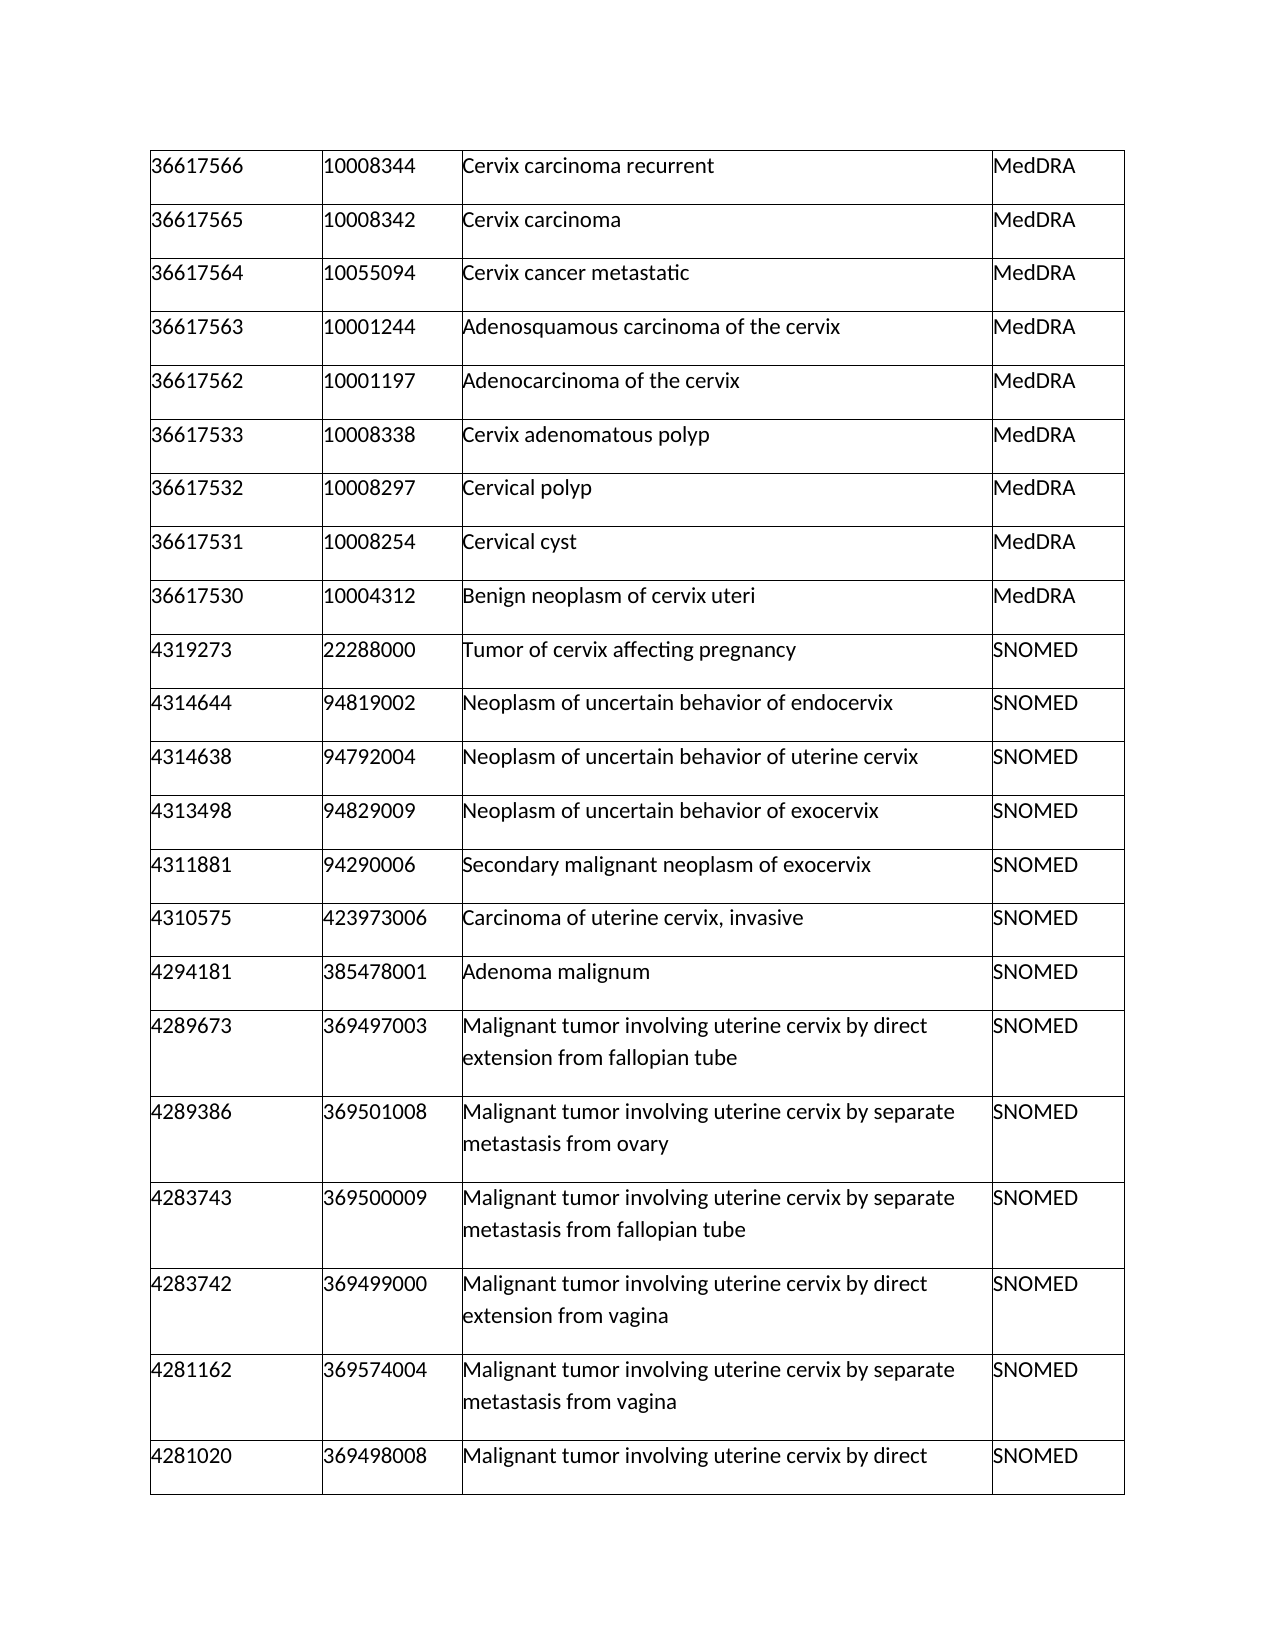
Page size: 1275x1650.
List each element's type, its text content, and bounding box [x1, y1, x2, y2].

table_cell SNOMED [993, 742, 1124, 795]
table_cell Malignant tumor involving uterine cervix by direct extension from vagina [463, 1269, 992, 1354]
table_cell 369498008 [323, 1441, 462, 1493]
table_cell 4313498 [151, 796, 322, 849]
table_cell SNOMED [993, 635, 1124, 687]
table_cell SNOMED [993, 850, 1124, 902]
table_cell 4314644 [151, 689, 322, 741]
table_cell Benign neoplasm of cervix uteri [463, 581, 992, 634]
table_cell Cervical cyst [463, 527, 992, 580]
table_cell Carcinoma of uterine cervix, invasive [463, 904, 992, 956]
table_cell 94819002 [323, 689, 462, 741]
table_cell SNOMED [993, 1011, 1124, 1096]
table_cell Cervix carcinoma recurrent [463, 151, 992, 204]
table_cell 10055094 [323, 259, 462, 311]
table_cell Cervical polyp [463, 474, 992, 526]
table_cell 36617530 [151, 581, 322, 634]
table_cell 4281162 [151, 1355, 322, 1440]
table_cell 385478001 [323, 957, 462, 1010]
table_cell 10004312 [323, 581, 462, 634]
table_cell 36617533 [151, 420, 322, 472]
table_cell Adenosquamous carcinoma of the cervix [463, 312, 992, 365]
table_cell Adenocarcinoma of the cervix [463, 366, 992, 419]
table_cell MedDRA [993, 581, 1124, 634]
table_cell 36617563 [151, 312, 322, 365]
table_cell 4319273 [151, 635, 322, 687]
table_cell Secondary malignant neoplasm of exocervix [463, 850, 992, 902]
table_cell 4289673 [151, 1011, 322, 1096]
table_cell Malignant tumor involving uterine cervix by separate metastasis from fallopian tube [463, 1183, 992, 1268]
table_cell 36617565 [151, 205, 322, 257]
table_cell SNOMED [993, 957, 1124, 1010]
table_cell 369499000 [323, 1269, 462, 1354]
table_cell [463, 1441, 992, 1493]
table_cell 94829009 [323, 796, 462, 849]
table_cell Adenoma malignum [463, 957, 992, 1010]
table_cell 4289386 [151, 1097, 322, 1182]
table_cell 36617532 [151, 474, 322, 526]
table_cell 94792004 [323, 742, 462, 795]
table_cell 10008338 [323, 420, 462, 472]
table_cell SNOMED [993, 904, 1124, 956]
table_cell MedDRA [993, 259, 1124, 311]
table_cell MedDRA [993, 312, 1124, 365]
table_cell Cervix cancer metastatic [463, 259, 992, 311]
table_cell 10008254 [323, 527, 462, 580]
table_cell 4283743 [151, 1183, 322, 1268]
table_cell 4283742 [151, 1269, 322, 1354]
table_cell Cervix carcinoma [463, 205, 992, 257]
table_cell 369574004 [323, 1355, 462, 1440]
table_cell 10008297 [323, 474, 462, 526]
table_cell 10001197 [323, 366, 462, 419]
table_cell SNOMED [993, 689, 1124, 741]
table_cell 22288000 [323, 635, 462, 687]
table_cell 423973006 [323, 904, 462, 956]
table_cell SNOMED [993, 1355, 1124, 1440]
table_cell 369497003 [323, 1011, 462, 1096]
table_cell 369501008 [323, 1097, 462, 1182]
table_cell 10001244 [323, 312, 462, 365]
table_cell Malignant tumor involving uterine cervix by direct extension from fallopian tube [463, 1011, 992, 1096]
table_cell SNOMED [993, 1269, 1124, 1354]
table_cell 4311881 [151, 850, 322, 902]
table_cell Cervix adenomatous polyp [463, 420, 992, 472]
table_cell 10008342 [323, 205, 462, 257]
table_cell MedDRA [993, 366, 1124, 419]
table_cell 4314638 [151, 742, 322, 795]
table_cell SNOMED [993, 1097, 1124, 1182]
table_cell Neoplasm of uncertain behavior of uterine cervix [463, 742, 992, 795]
table_cell Neoplasm of uncertain behavior of exocervix [463, 796, 992, 849]
table_cell 94290006 [323, 850, 462, 902]
table_cell MedDRA [993, 151, 1124, 204]
table_cell Malignant tumor involving uterine cervix by separate metastasis from vagina [463, 1355, 992, 1440]
table_cell Malignant tumor involving uterine cervix by separate metastasis from ovary [463, 1097, 992, 1182]
table_cell 4281020 [151, 1441, 322, 1493]
table_cell SNOMED [993, 1441, 1124, 1493]
table_cell 4310575 [151, 904, 322, 956]
table_cell MedDRA [993, 420, 1124, 472]
table_cell 36617531 [151, 527, 322, 580]
table_cell 36617564 [151, 259, 322, 311]
table_cell SNOMED [993, 1183, 1124, 1268]
table_cell 36617566 [151, 151, 322, 204]
table_cell SNOMED [993, 796, 1124, 849]
table_cell Tumor of cervix affecting pregnancy [463, 635, 992, 687]
table_cell MedDRA [993, 205, 1124, 257]
table_cell 10008344 [323, 151, 462, 204]
table_cell Neoplasm of uncertain behavior of endocervix [463, 689, 992, 741]
table_cell 4294181 [151, 957, 322, 1010]
table_cell MedDRA [993, 527, 1124, 580]
table_cell 36617562 [151, 366, 322, 419]
table_cell 369500009 [323, 1183, 462, 1268]
table_cell MedDRA [993, 474, 1124, 526]
